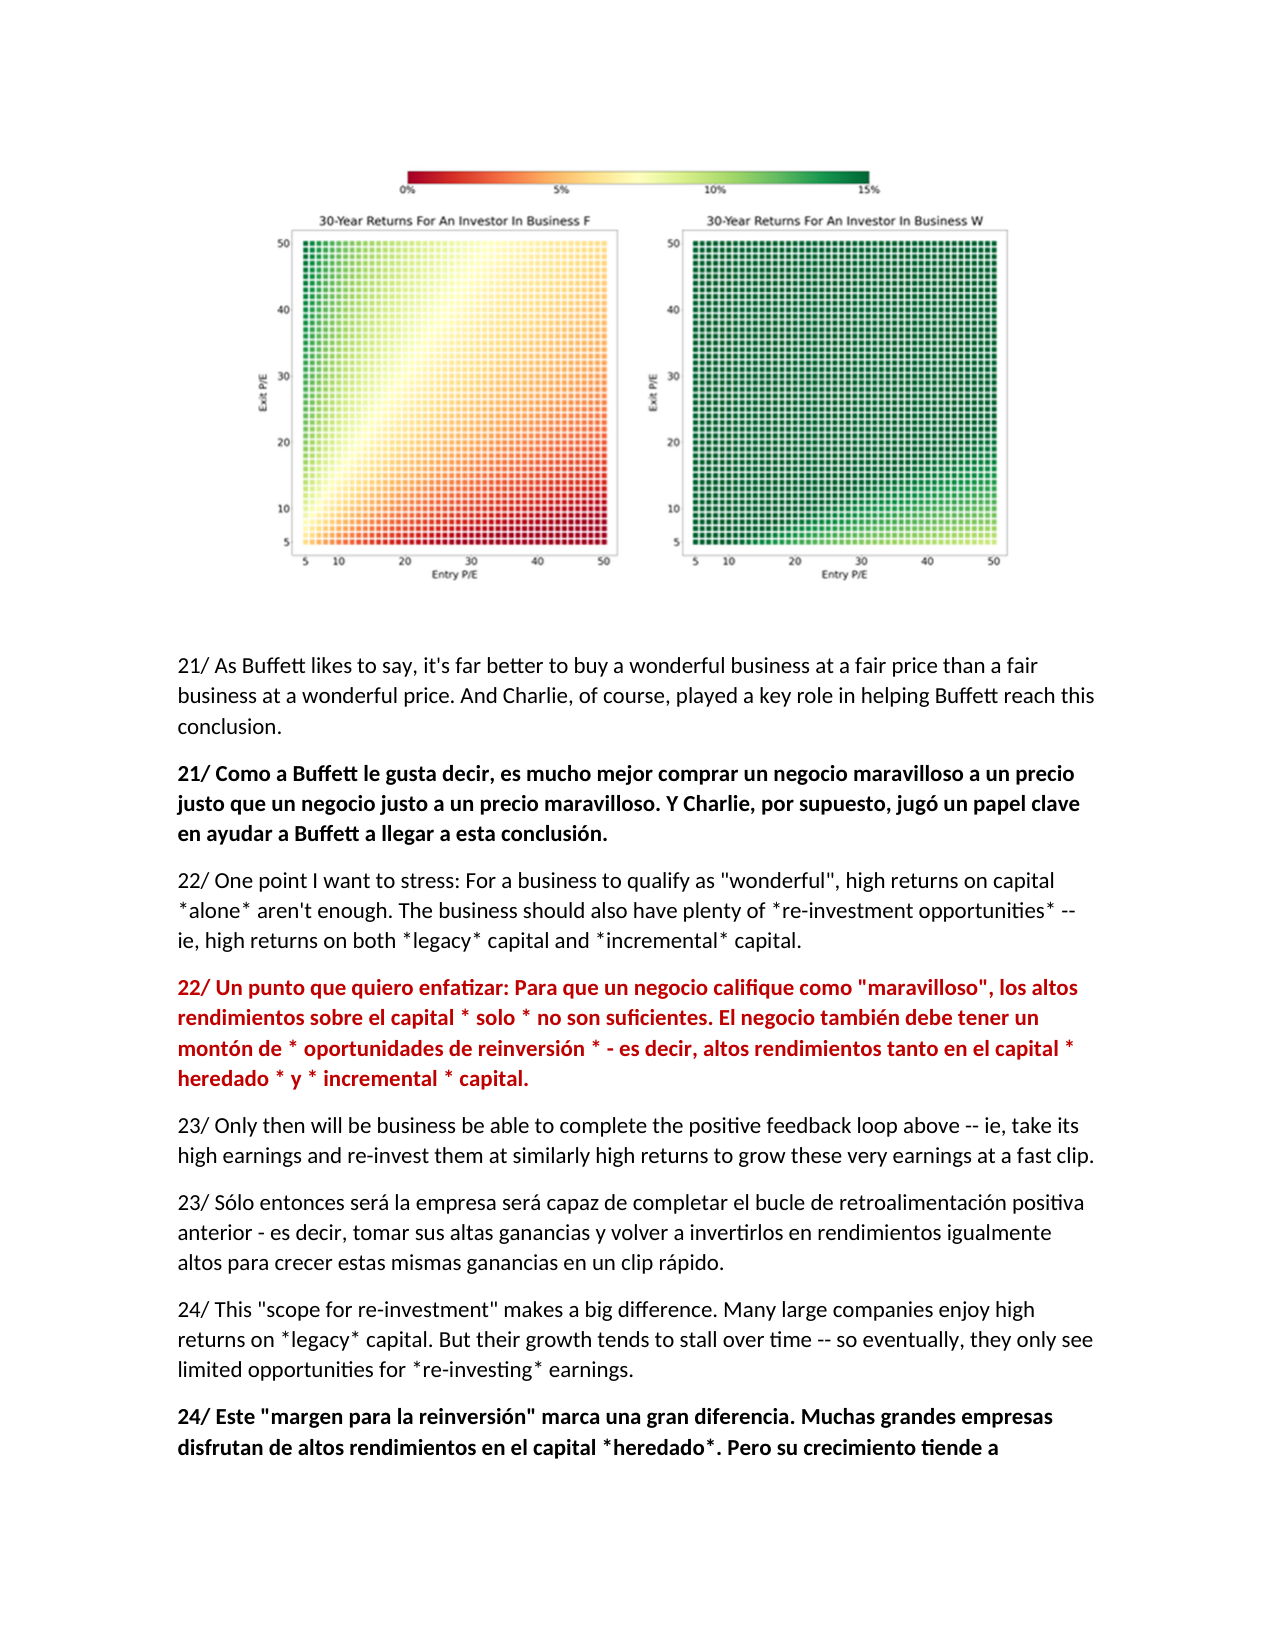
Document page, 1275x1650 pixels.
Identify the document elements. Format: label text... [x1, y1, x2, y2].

text 21/ As Buffett likes to say, it's far better to buy a wonderful business at a fair price than a fair business at a wonderful price. And Charlie, of course, played a key role in helping Buffett reach this conclusion. [177, 651, 1098, 740]
text 24/ This "scope for re-investment" makes a big difference. Many large companies enjoy high returns on *legacy* capital. But their growth tends to stall over time -- so eventually, they only see limited opportunities for *re-investing* earnings. [177, 1295, 1098, 1384]
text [177, 1402, 1098, 1461]
text 21/ Como a Buffett le gusta decir, es mucho mejor comprar un negocio maravilloso a un precio justo que un negocio justo a un precio maravilloso. Y Charlie, por supuesto, jugó un papel clave en ayudar a Buffett a llegar a esta conclusión. [177, 759, 1098, 847]
picture [177, 147, 1099, 633]
text 23/ Only then will be business be able to complete the positive feedback loop above -- ie, take its high earnings and re-invest them at similarly high returns to grow these very earnings at a fast clip. [177, 1111, 1098, 1169]
text 22/ One point I want to stress: For a business to qualify as "wonderful", high returns on capital *alone* aren't enough. The business should also have plenty of *re-investment opportunities* -- ie, high returns on both *legacy* capital and *incremental* capital. [177, 866, 1098, 954]
text 23/ Sólo entonces será la empresa será capaz de completar el bucle de retroalimentación positiva anterior - es decir, tomar sus altas ganancias y volver a invertirlos en rendimientos igualmente altos para crecer estas mismas ganancias en un clip rápido. [177, 1188, 1098, 1276]
text 22/ Un punto que quiero enfatizar: Para que un negocio califique como "maravilloso", los altos rendimientos sobre el capital * solo * no son suficientes. El negocio también debe tener un montón de * oportunidades de reinversión * - es decir, altos rendimientos tanto en el capital * heredado * y * incremental * capital. [177, 973, 1098, 1092]
